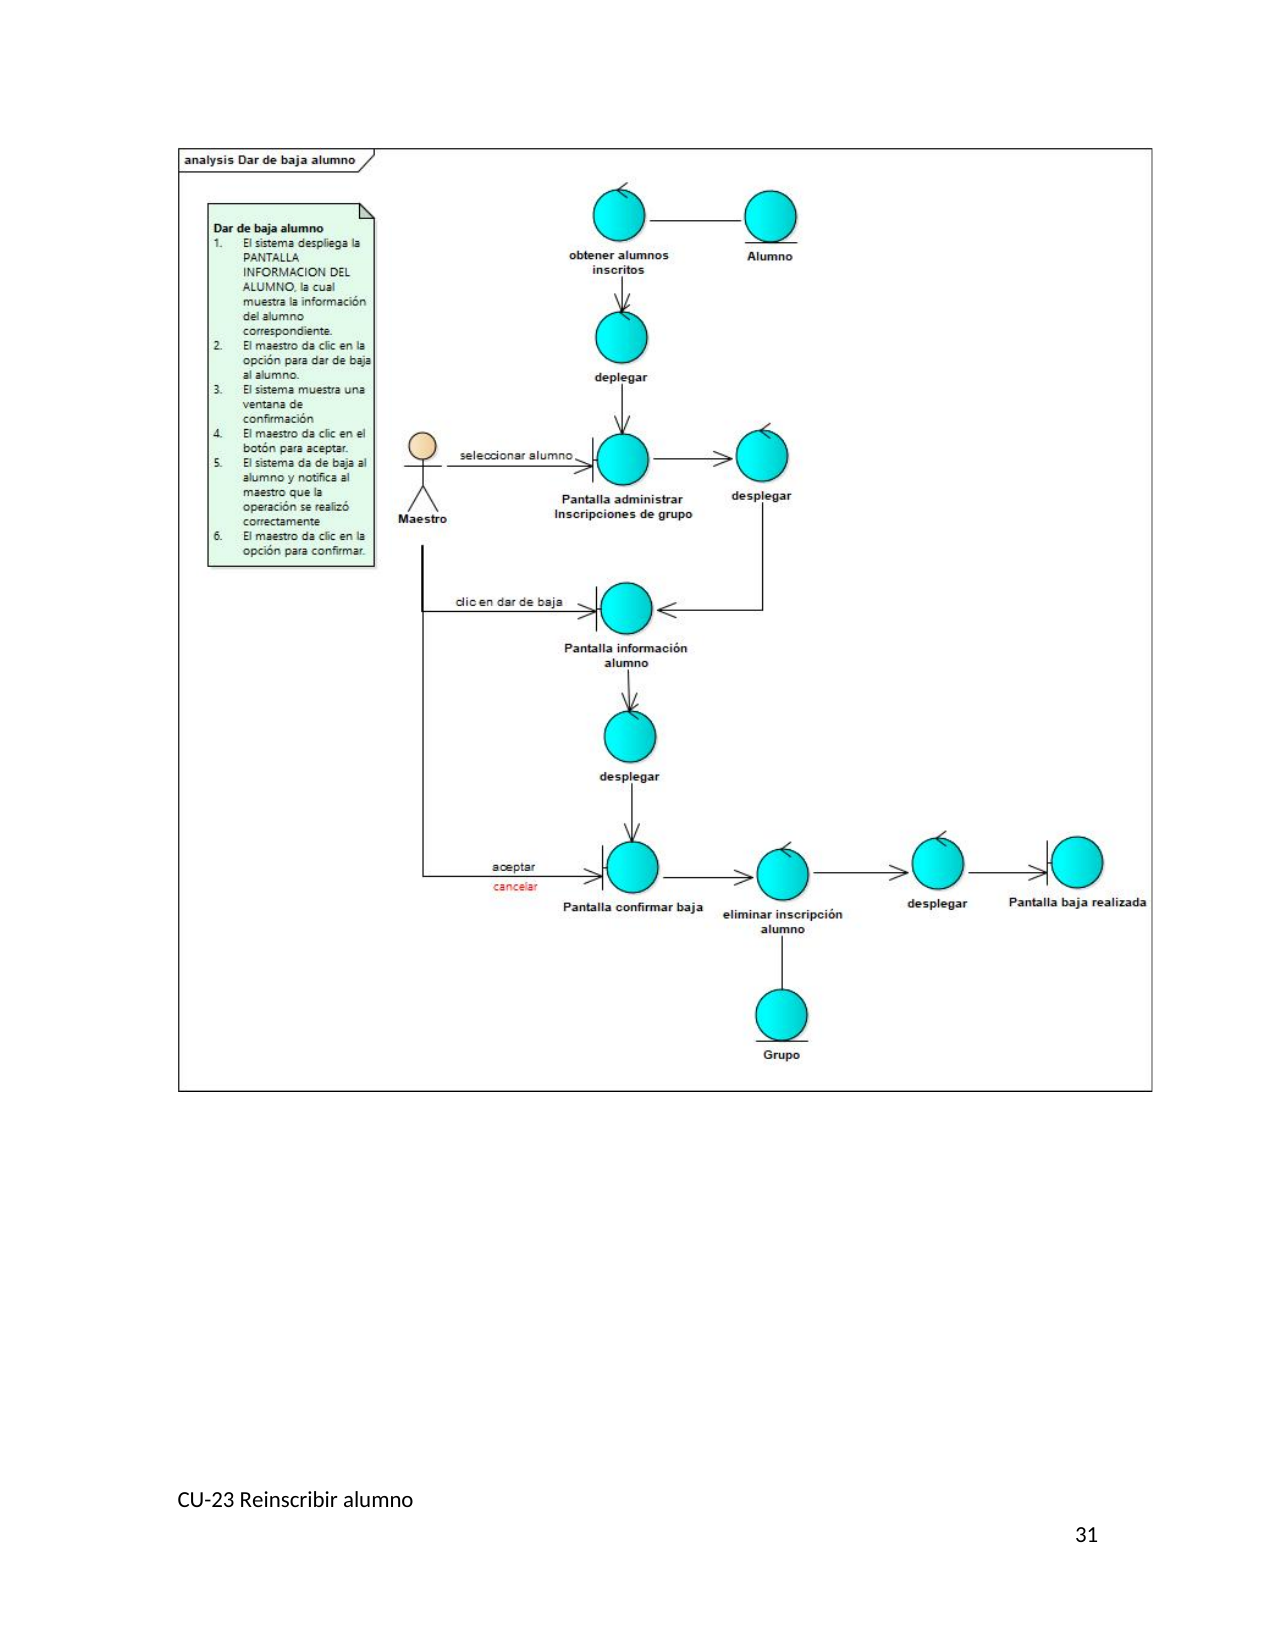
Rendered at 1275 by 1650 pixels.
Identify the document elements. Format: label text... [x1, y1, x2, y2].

text CU-23 Reinscribir alumno [177, 1485, 1098, 1513]
picture [177, 147, 1153, 1092]
